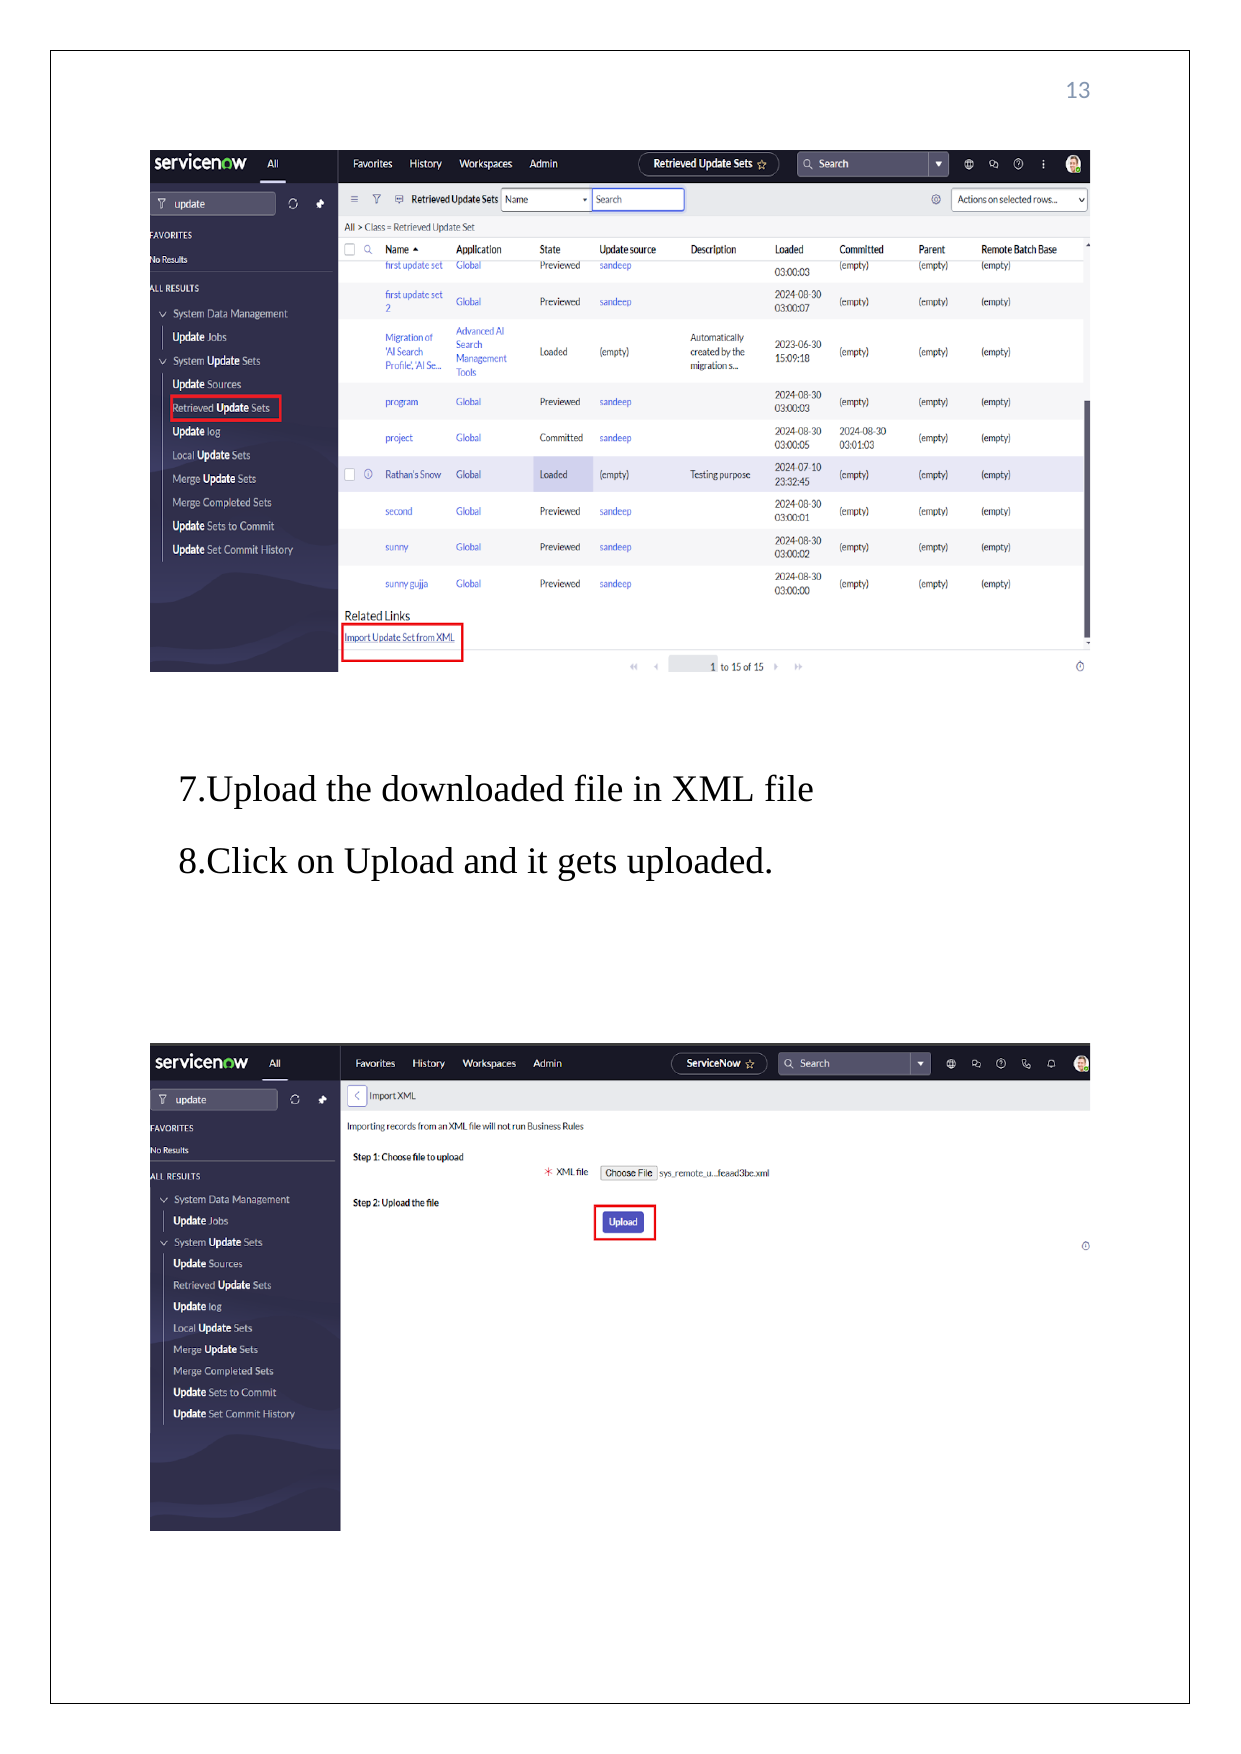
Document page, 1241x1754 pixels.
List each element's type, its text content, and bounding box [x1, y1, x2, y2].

text 7.Upload the downloaded file in XML file [150, 766, 1090, 809]
picture [150, 1043, 1091, 1531]
picture [150, 150, 1091, 672]
text 8.Click on Upload and it gets uploaded. [150, 838, 1090, 882]
